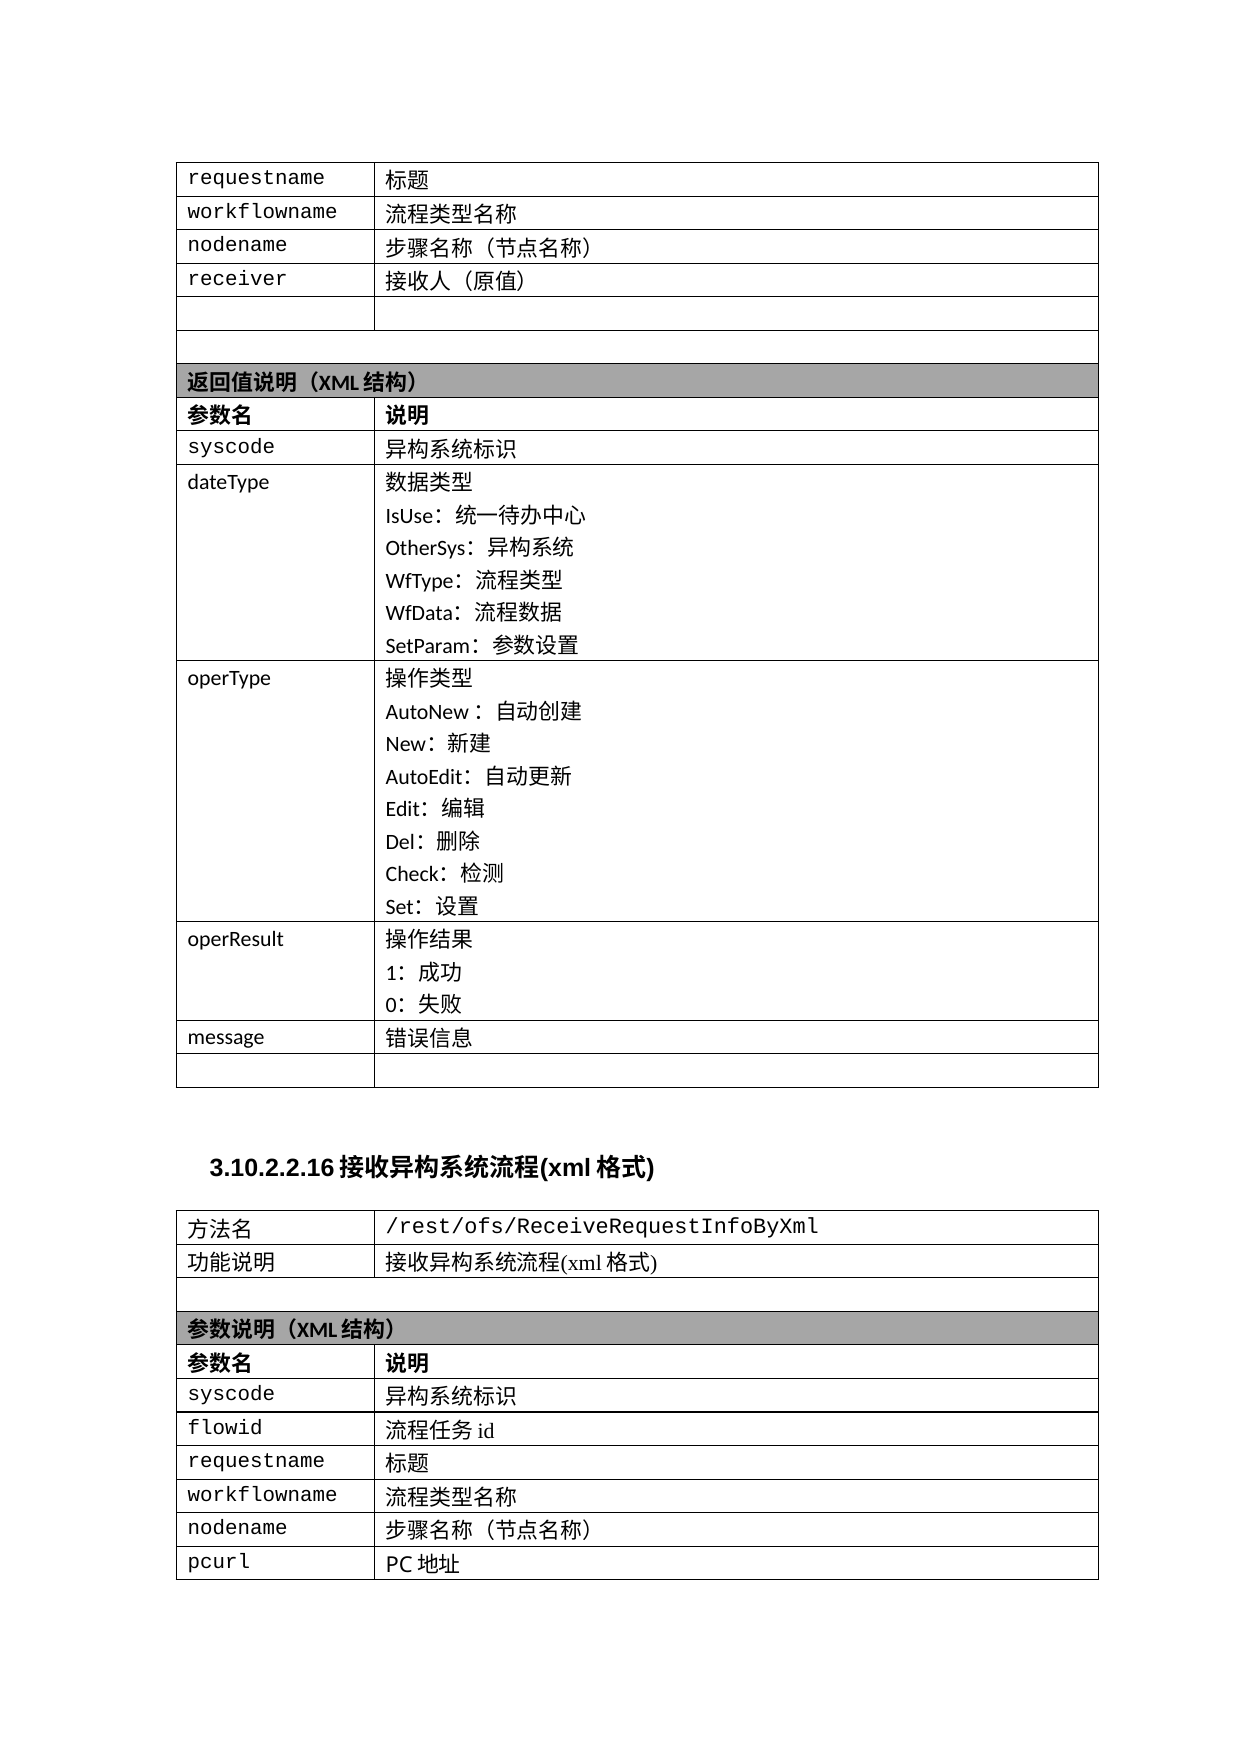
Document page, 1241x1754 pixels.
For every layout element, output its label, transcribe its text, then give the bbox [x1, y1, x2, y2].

table_cell 操作结果 1：成功 0：失败 [375, 922, 1098, 1019]
table_cell 接收异构系统流程(xml格式) [375, 1245, 1098, 1277]
table_cell operResult [177, 922, 374, 1019]
table_cell nodename [177, 1513, 374, 1546]
table_header 方法名 [177, 1211, 374, 1244]
table_cell PC地址 [375, 1547, 1098, 1579]
table_cell 参数名 [177, 1345, 374, 1378]
table_cell workflowname [177, 197, 374, 229]
table_cell 流程类型名称 [375, 197, 1098, 229]
table_cell receiver [177, 264, 374, 296]
table_cell workflowname [177, 1480, 374, 1512]
table_cell 返回值说明（XML结构） [177, 364, 1098, 397]
table_cell 操作类型 AutoNew ：自动创建 New：新建 AutoEdit：自动更新 Edit：编辑 Del：删除 Check：检测 Set：设置 [375, 661, 1098, 921]
table_cell 异构系统标识 [375, 1379, 1098, 1411]
table_cell syscode [177, 431, 374, 464]
table_cell 标题 [375, 1446, 1098, 1478]
table_cell 说明 [375, 398, 1098, 430]
table_cell [375, 1054, 1098, 1087]
table_cell 说明 [375, 1345, 1098, 1378]
table_cell [375, 297, 1098, 330]
table_cell message [177, 1021, 374, 1053]
table_cell 接收人（原值） [375, 264, 1098, 296]
table_cell flowid [177, 1413, 374, 1445]
table_cell 参数名 [177, 398, 374, 430]
table_cell 流程类型名称 [375, 1480, 1098, 1512]
table_cell 功能说明 [177, 1245, 374, 1277]
table_cell requestname [177, 1446, 374, 1478]
table_cell 错误信息 [375, 1021, 1098, 1053]
table_cell requestname [177, 163, 374, 196]
text 3.10.2.2.16接收异构系统流程(xml格式) [209, 1133, 1031, 1198]
table_cell [177, 1054, 374, 1087]
table_cell 参数说明（XML结构） [177, 1312, 1098, 1344]
table_cell nodename [177, 230, 374, 263]
table_cell 步骤名称（节点名称） [375, 230, 1098, 263]
table_cell [177, 1278, 1098, 1311]
table_cell dateType [177, 465, 374, 660]
table_cell 异构系统标识 [375, 431, 1098, 464]
table_cell syscode [177, 1379, 374, 1411]
table_cell 数据类型 IsUse：统一待办中心 OtherSys：异构系统 WfType：流程类型 WfData：流程数据 SetParam：参数设置 [375, 465, 1098, 660]
table_cell 标题 [375, 163, 1098, 196]
table_cell operType [177, 661, 374, 921]
table_cell 流程任务id [375, 1413, 1098, 1445]
table_cell [177, 297, 374, 330]
table_cell pcurl [177, 1547, 374, 1579]
table_cell 步骤名称（节点名称） [375, 1513, 1098, 1546]
table_header /rest/ofs/ReceiveRequestInfoByXml [375, 1211, 1098, 1244]
table_cell [177, 331, 1098, 363]
